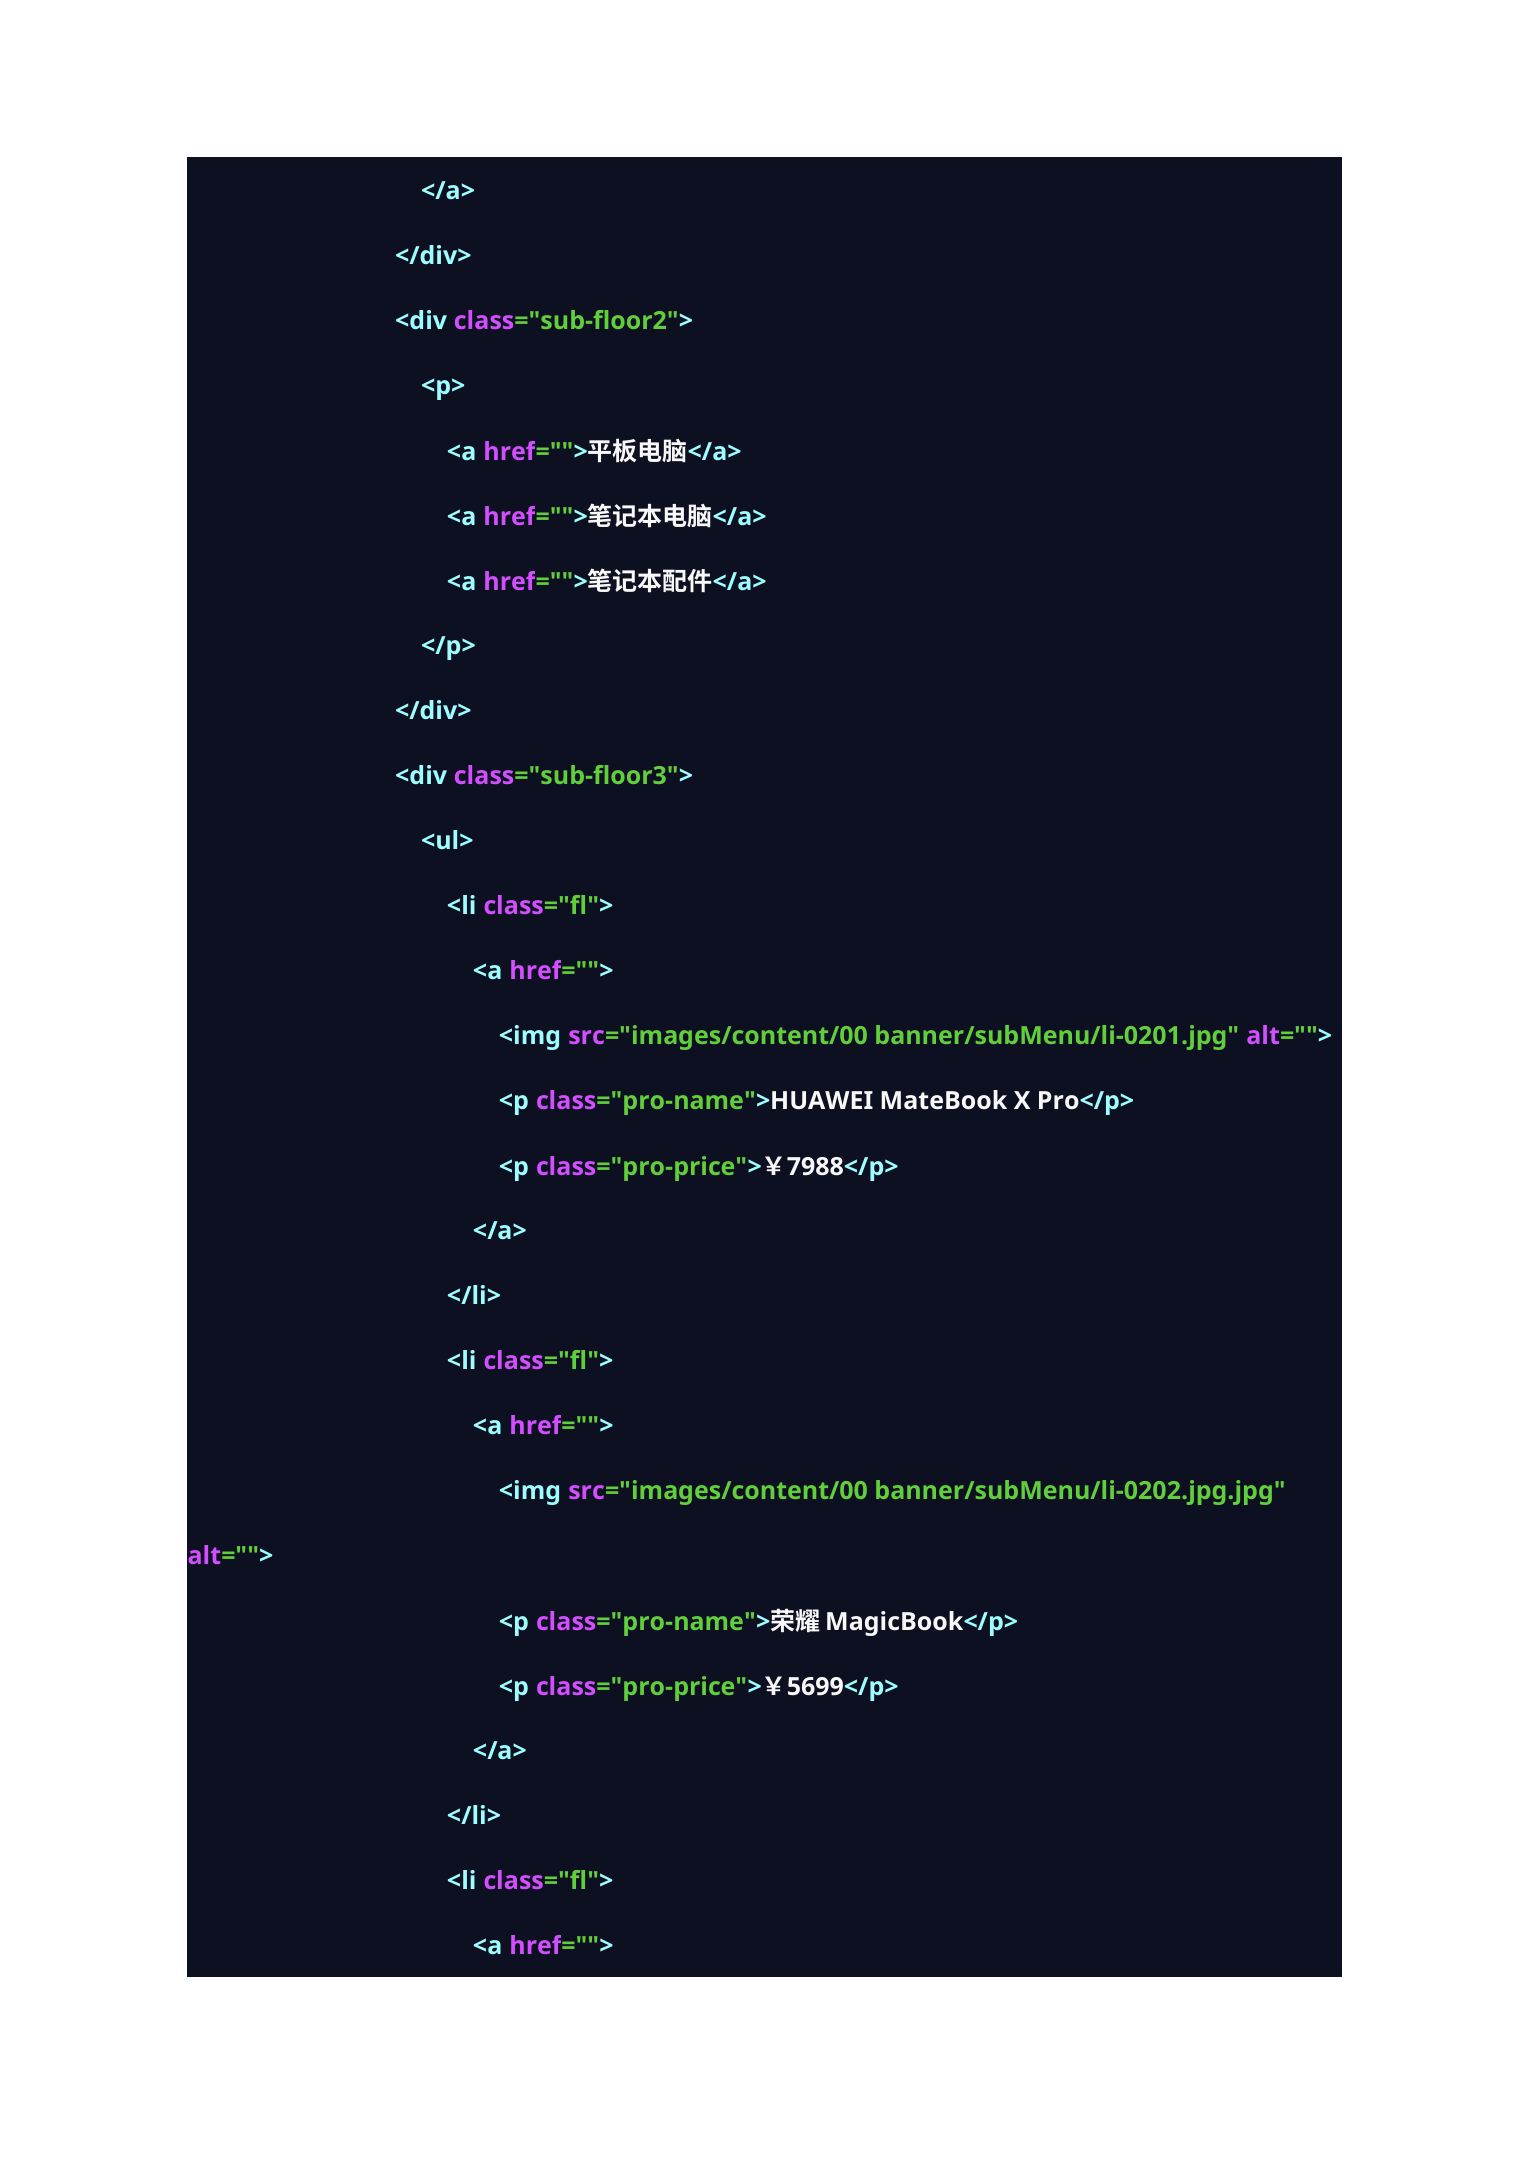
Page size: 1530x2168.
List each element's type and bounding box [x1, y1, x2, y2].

text [187, 157, 1342, 1977]
